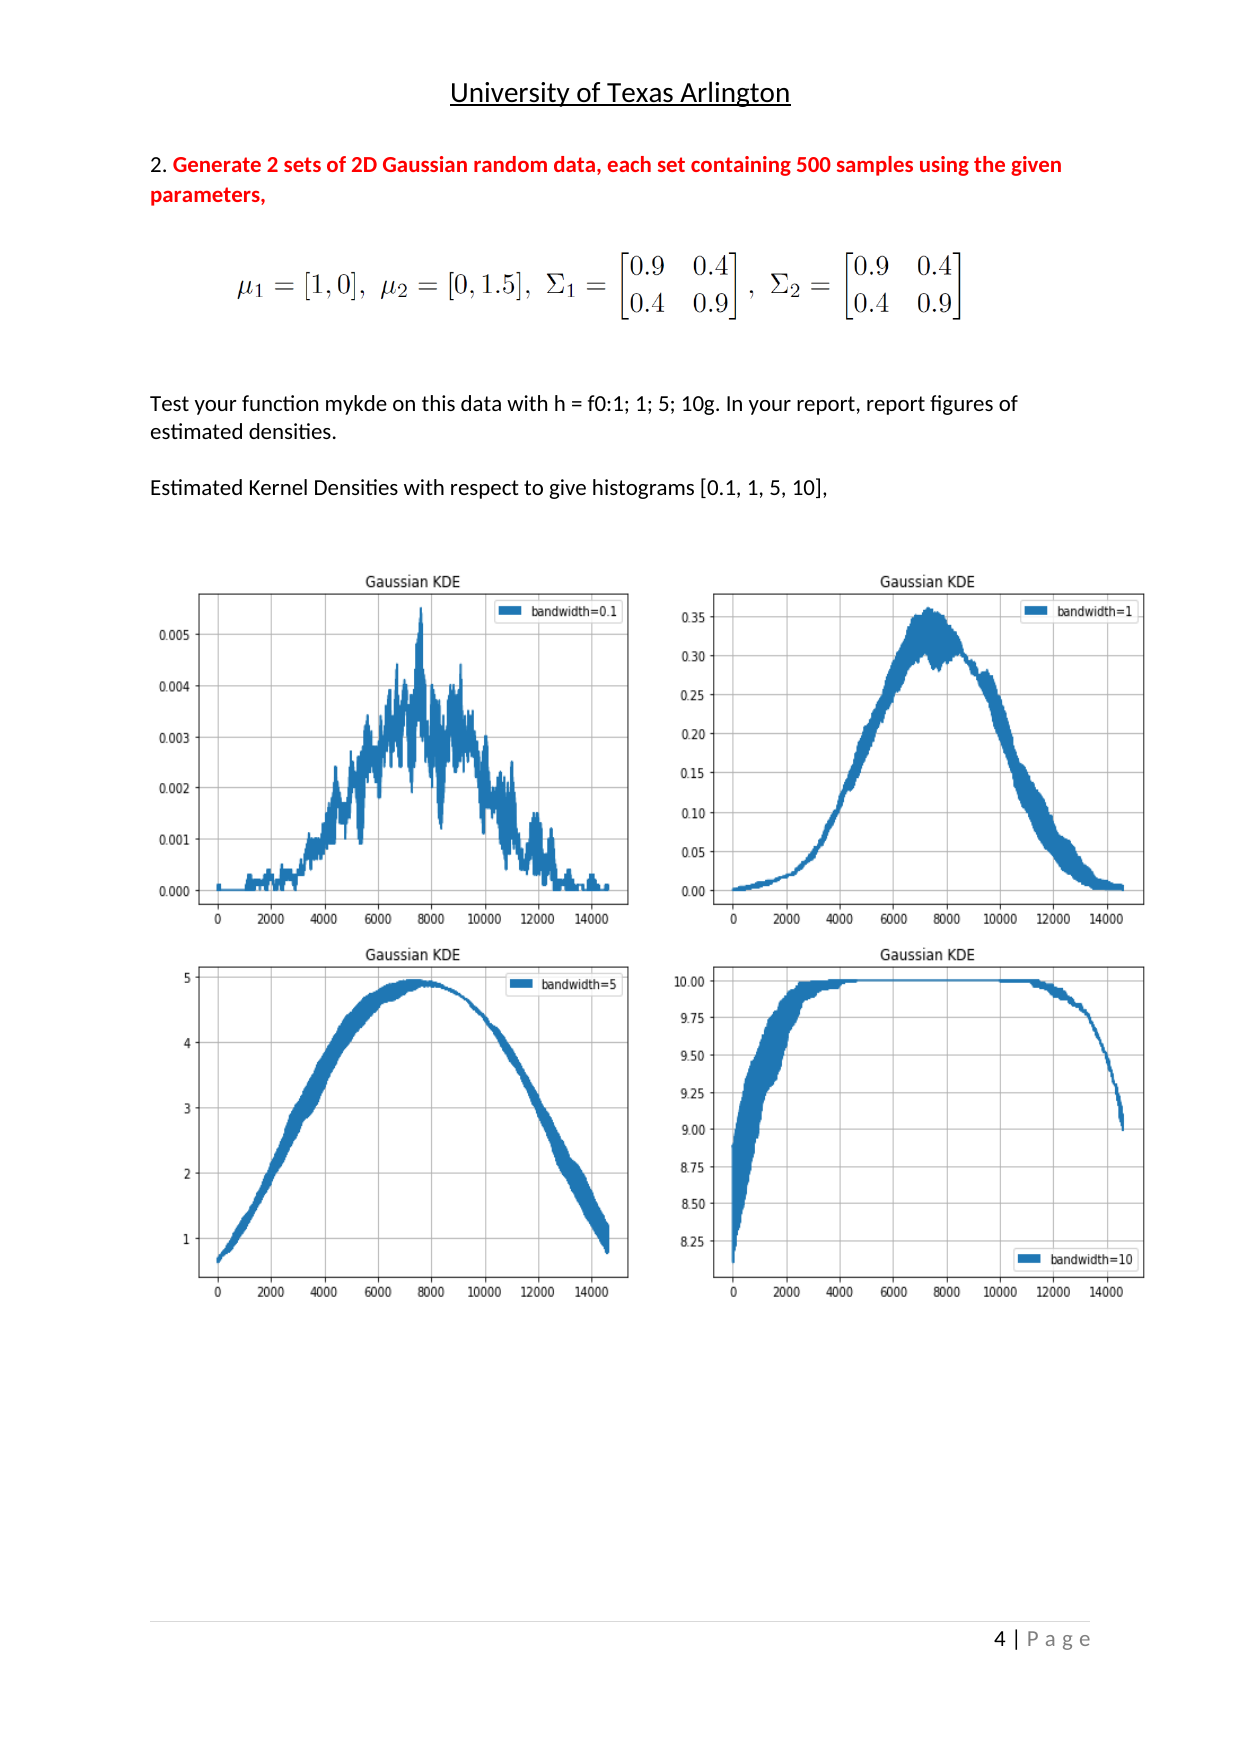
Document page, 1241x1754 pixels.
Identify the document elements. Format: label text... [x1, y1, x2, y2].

text Test your function mykde on this data with h = f0:1; 1; 5; 10g. In your report, report figures of estimated densities. [150, 389, 1090, 445]
picture [150, 567, 1150, 1307]
text 2. Generate 2 sets of 2D Gaussian random data, each set containing 500 samples using the given parameters, [150, 150, 1090, 208]
text Estimated Kernel Densities with respect to give histograms [0.1, 1, 5, 10], [150, 473, 1090, 501]
picture [212, 227, 991, 342]
